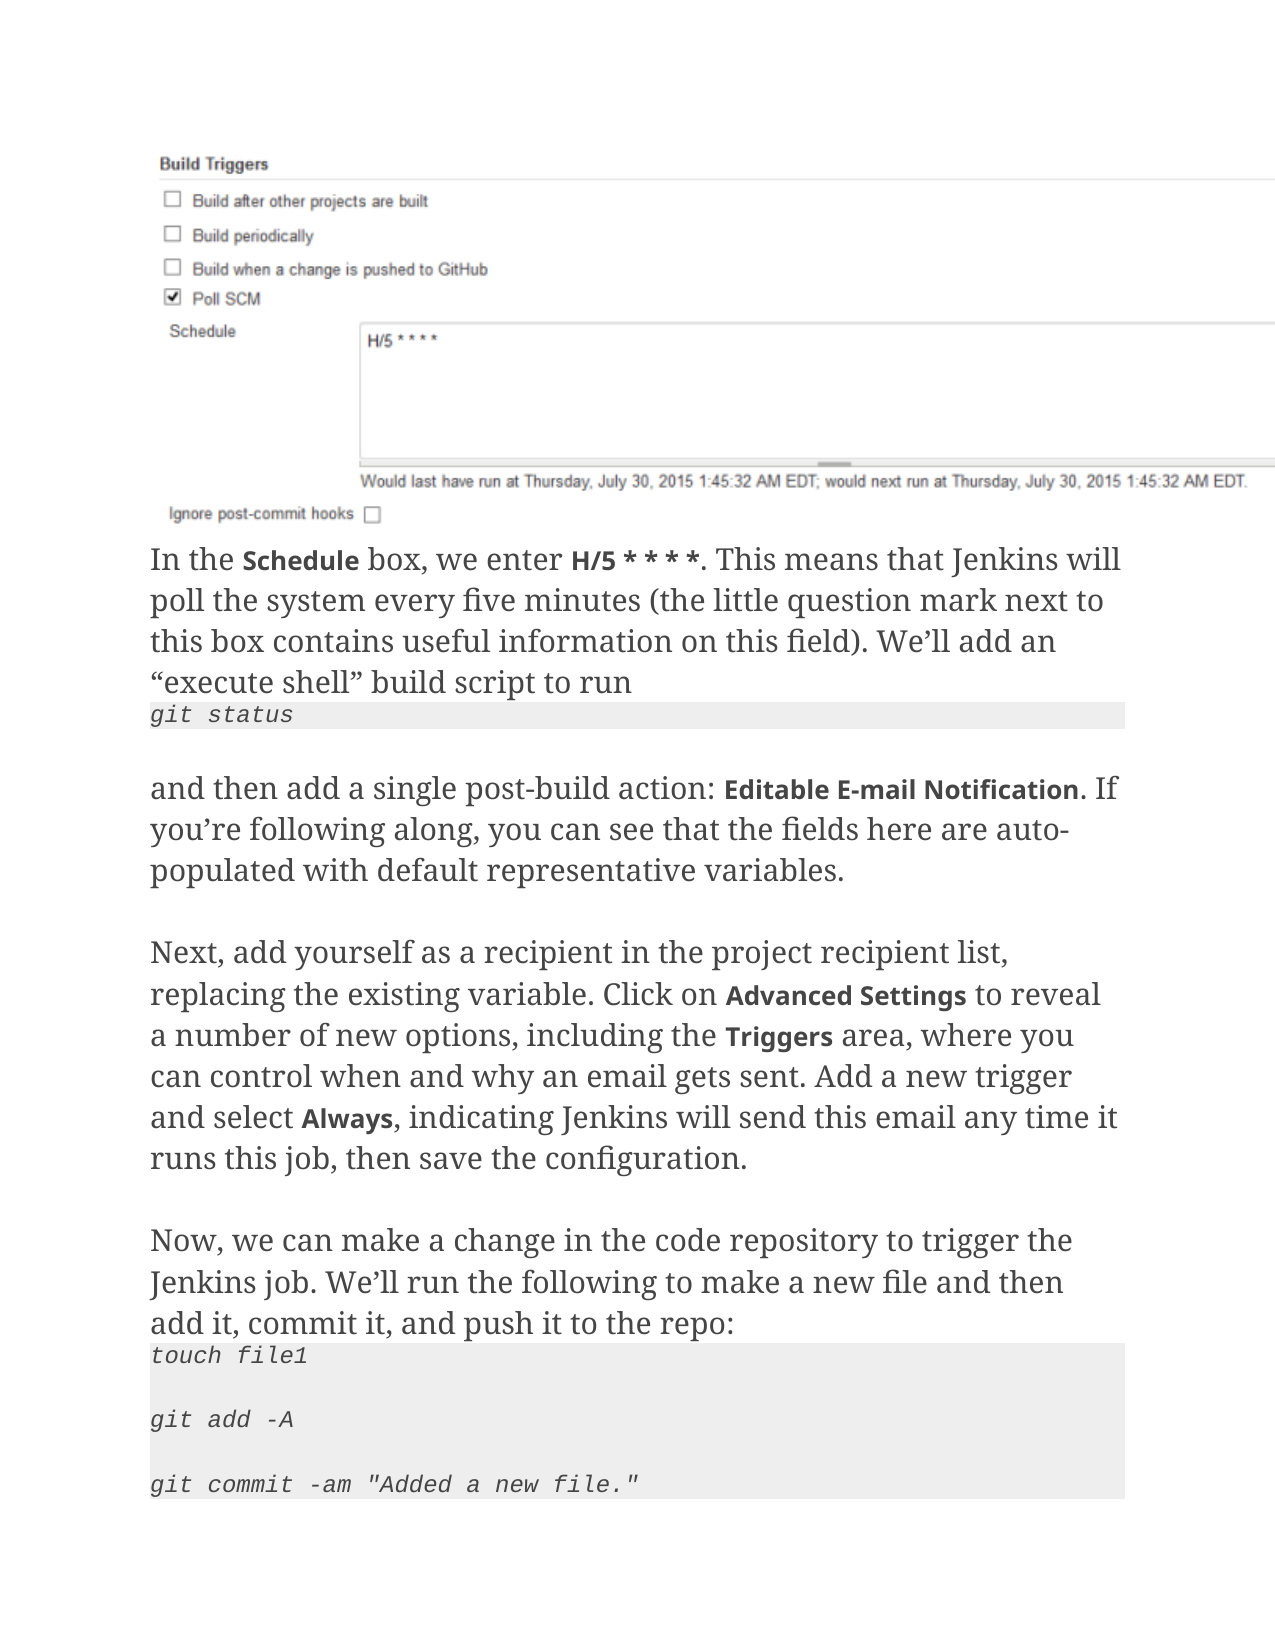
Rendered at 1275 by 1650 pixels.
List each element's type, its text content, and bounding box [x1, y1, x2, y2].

text and then add a single post-build action: Editable E-mail Notification. If you’re following along, you can see that the fields here are auto-populated with default representative variables. [150, 767, 1125, 890]
text git commit -am "Added a new file." [150, 1472, 1125, 1499]
text Now, we can make a change in the code repository to trigger the Jenkins job. We’ll run the following to make a new file and then add it, commit it, and push it to the repo: [150, 1219, 1125, 1343]
text Next, add yourself as a recipient in the project recipient list, replacing the existing variable. Click on Advanced Settings to reveal a number of new options, including the Triggers area, where you can control when and why an email gets sent. Add a new trigger and select Always, indicating Jenkins will send this email any time it runs this job, then save the configuration. [150, 932, 1125, 1178]
text git status [150, 702, 1125, 729]
picture [150, 150, 1275, 538]
text In the Schedule box, we enter H/5 * * * *. This means that Jenkins will poll the system every five minutes (the little question mark next to this box contains useful information on this field). We’ll add an “execute shell” build script to run [150, 538, 1125, 702]
text git add -A [150, 1408, 1125, 1435]
text touch file1 [150, 1343, 1125, 1370]
